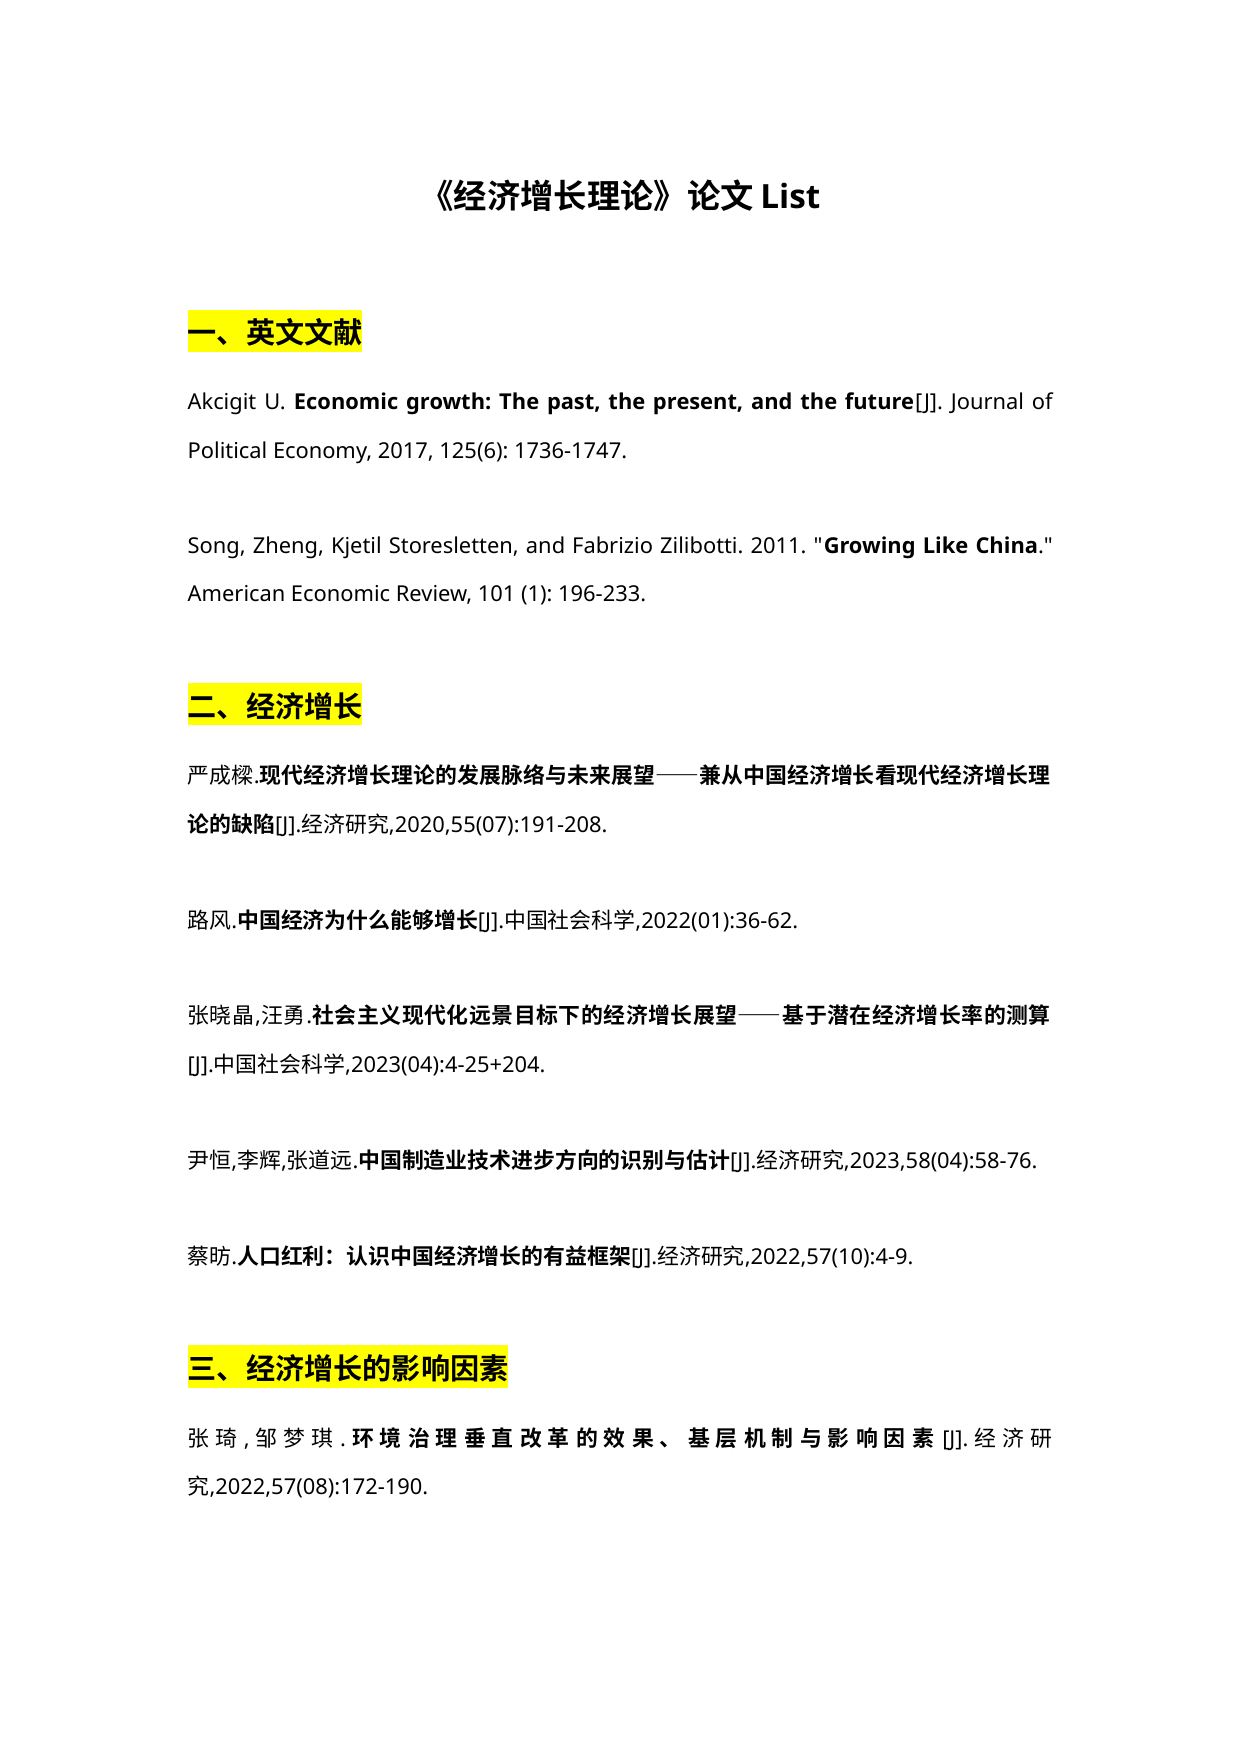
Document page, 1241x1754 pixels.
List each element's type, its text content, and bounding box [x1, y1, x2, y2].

text 蔡昉.人口红利：认识中国经济增长的有益框架[J].经济研究,2022,57(10):4-9. [187, 1238, 1053, 1271]
text 《经济增长理论》论文List [187, 162, 1053, 227]
text 张琦,邹梦琪.环境治理垂直改革的效果、基层机制与影响因素[J].经济研究,2022,57(08):172-190. [187, 1420, 1053, 1501]
text 三、经济增长的影响因素 [187, 1334, 1053, 1399]
text Akcigit U. Economic growth: The past, the present, and the future[J]. Journal of Political Economy, 2017, 125(6): 1736-1747. [187, 385, 1053, 466]
text 路风.中国经济为什么能够增长[J].中国社会科学,2022(01):36-62. [187, 902, 1053, 935]
text 严成樑.现代经济增长理论的发展脉络与未来展望——兼从中国经济增长看现代经济增长理论的缺陷[J].经济研究,2020,55(07):191-208. [187, 758, 1053, 839]
text 尹恒,李辉,张道远.中国制造业技术进步方向的识别与估计[J].经济研究,2023,58(04):58-76. [187, 1143, 1053, 1175]
text 一、英文文献 [187, 298, 1053, 363]
text 张晓晶,汪勇.社会主义现代化远景目标下的经济增长展望——基于潜在经济增长率的测算[J].中国社会科学,2023(04):4-25+204. [187, 998, 1053, 1079]
text 二、经济增长 [187, 672, 1053, 737]
text Song, Zheng, Kjetil Storesletten, and Fabrizio Zilibotti. 2011. "Growing Like China." American Economic Review, 101 (1): 196-233. [187, 528, 1053, 609]
